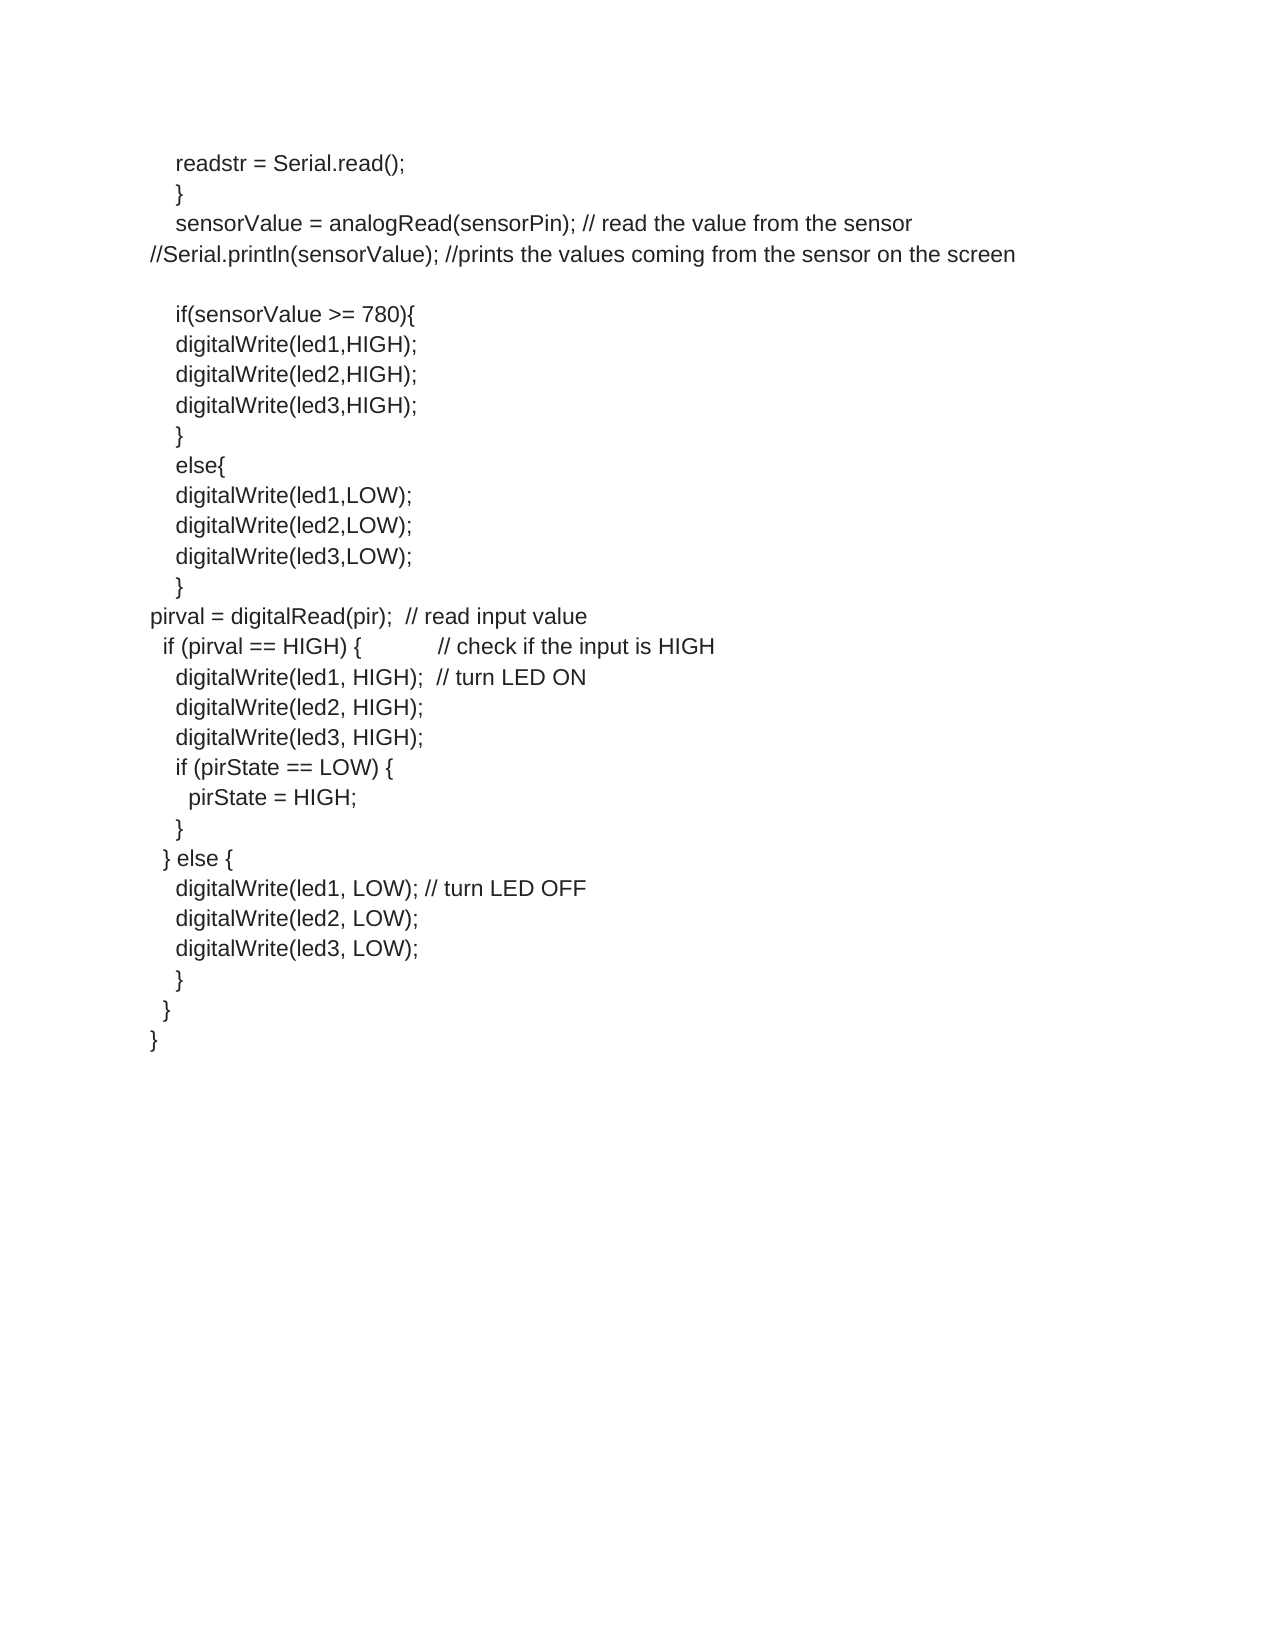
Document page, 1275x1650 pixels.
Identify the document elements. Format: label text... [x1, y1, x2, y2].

text } [150, 996, 1125, 1022]
text else{ [150, 452, 1125, 478]
text digitalWrite(led1, HIGH); // turn LED ON [150, 663, 1125, 690]
text digitalWrite(led2, LOW); [150, 905, 1125, 932]
text digitalWrite(led2,LOW); [150, 512, 1125, 539]
text digitalWrite(led3,LOW); [150, 543, 1125, 569]
text pirval = digitalRead(pir); // read input value [150, 603, 1125, 629]
text //Serial.println(sensorValue); //prints the values coming from the sensor on the screen [150, 241, 1125, 267]
text if (pirState == LOW) { [150, 754, 1125, 781]
text digitalWrite(led1,HIGH); [150, 331, 1125, 358]
text if(sensorValue >= 780){ [150, 301, 1125, 327]
text } [150, 1026, 1125, 1052]
text digitalWrite(led3, LOW); [150, 935, 1125, 962]
text digitalWrite(led3, HIGH); [150, 724, 1125, 750]
text if (pirval == HIGH) { // check if the input is HIGH [150, 633, 1125, 660]
text } [150, 422, 1125, 448]
text sensorValue = analogRead(sensorPin); // read the value from the sensor [150, 210, 1125, 237]
text } [150, 814, 1125, 841]
text digitalWrite(led1,LOW); [150, 482, 1125, 509]
text } [150, 573, 1125, 599]
text digitalWrite(led2, HIGH); [150, 694, 1125, 720]
text pirState = HIGH; [150, 784, 1125, 811]
text } [150, 180, 1125, 207]
text } [150, 966, 1125, 992]
text digitalWrite(led1, LOW); // turn LED OFF [150, 875, 1125, 901]
text digitalWrite(led3,HIGH); [150, 392, 1125, 418]
text } else { [150, 845, 1125, 871]
text digitalWrite(led2,HIGH); [150, 361, 1125, 388]
text readstr = Serial.read(); [150, 150, 1125, 176]
